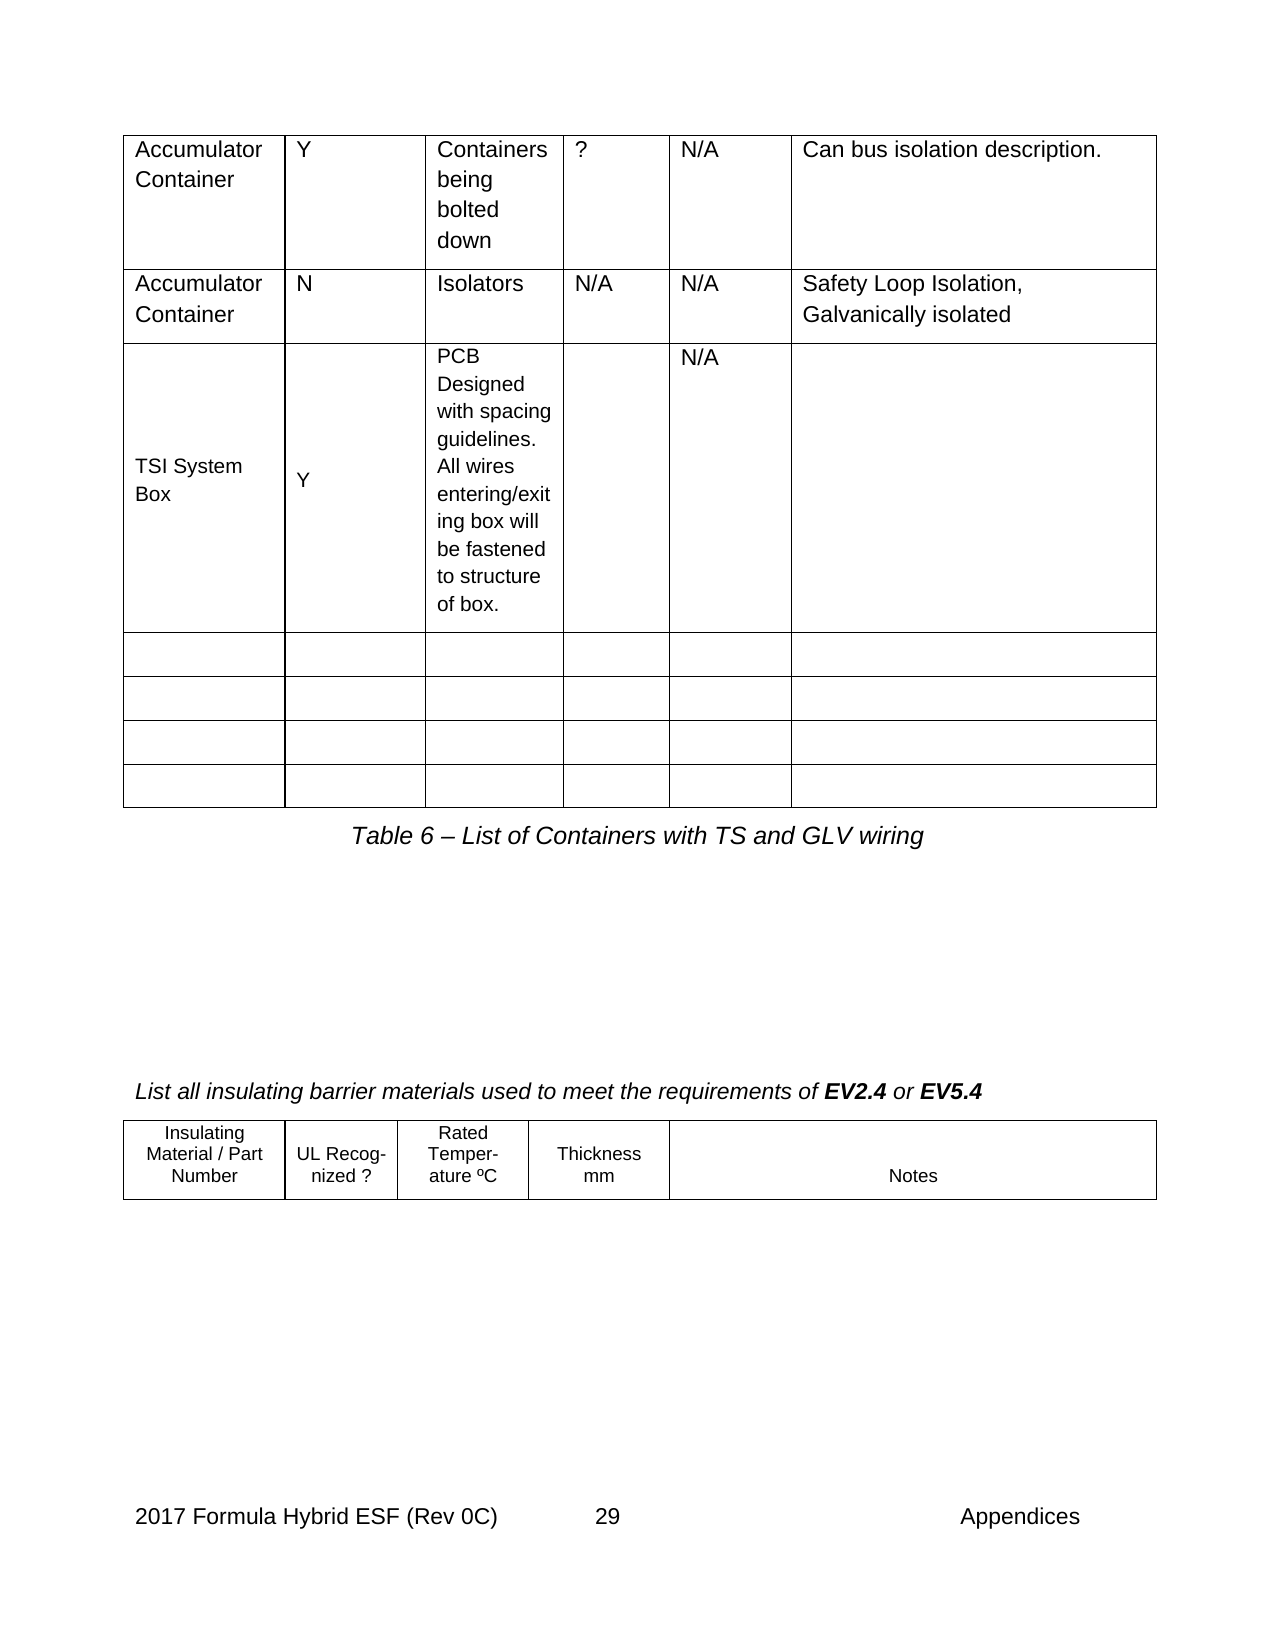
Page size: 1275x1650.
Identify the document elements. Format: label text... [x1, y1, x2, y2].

table_cell Accumulator Container [124, 270, 284, 343]
table_cell [792, 677, 1156, 720]
table_cell [124, 765, 284, 807]
table_cell [564, 633, 669, 676]
table_cell [564, 765, 669, 807]
table_cell [286, 721, 425, 763]
table_cell Isolators [426, 270, 563, 343]
table_cell [670, 633, 791, 676]
table_header UL Recog-nized ? [286, 1121, 397, 1199]
table_cell [286, 633, 425, 676]
table_cell [124, 677, 284, 720]
table_cell N/A [564, 270, 669, 343]
table_cell [670, 677, 791, 720]
table_cell ? [564, 136, 669, 269]
table_cell [792, 721, 1156, 763]
table_cell N/A [670, 344, 791, 632]
table_cell Containers being bolted down [426, 136, 563, 269]
table_cell N/A [670, 136, 791, 269]
table_cell [792, 633, 1156, 676]
table_cell N/A [670, 270, 791, 343]
table_cell [792, 344, 1156, 632]
text List all insulating barrier materials used to meet the requirements of EV2.4 or EV5.4 [135, 1078, 1140, 1104]
table_cell [564, 677, 669, 720]
table_cell Y [286, 344, 425, 632]
table_cell Safety Loop Isolation, Galvanically isolated [792, 270, 1156, 343]
table_cell [426, 765, 563, 807]
table_cell Can bus isolation description. [792, 136, 1156, 269]
table_cell [286, 765, 425, 807]
table_header Thickness mm [529, 1121, 669, 1199]
table_cell [670, 765, 791, 807]
table_cell [792, 765, 1156, 807]
table_cell N [286, 270, 425, 343]
table_cell [286, 677, 425, 720]
table_cell TSI System Box [124, 344, 284, 632]
table_cell [564, 721, 669, 763]
table_cell Y [286, 136, 425, 269]
table_cell Accumulator Container [124, 136, 284, 269]
table_cell [564, 344, 669, 632]
table_header Notes [670, 1121, 1156, 1199]
table_cell [124, 721, 284, 763]
table_cell [670, 721, 791, 763]
text Table 6 – List of Containers with TS and GLV wiring [135, 821, 1140, 849]
table_cell [426, 677, 563, 720]
table_cell PCB Designed with spacing guidelines. All wires entering/exiting box will be fastened to structure of box. [426, 344, 563, 632]
table_cell [124, 633, 284, 676]
table_cell [426, 633, 563, 676]
table_header Insulating Material / Part Number [124, 1121, 284, 1199]
table_cell [426, 721, 563, 763]
table_header Rated Temper-ature ºC [398, 1121, 528, 1199]
